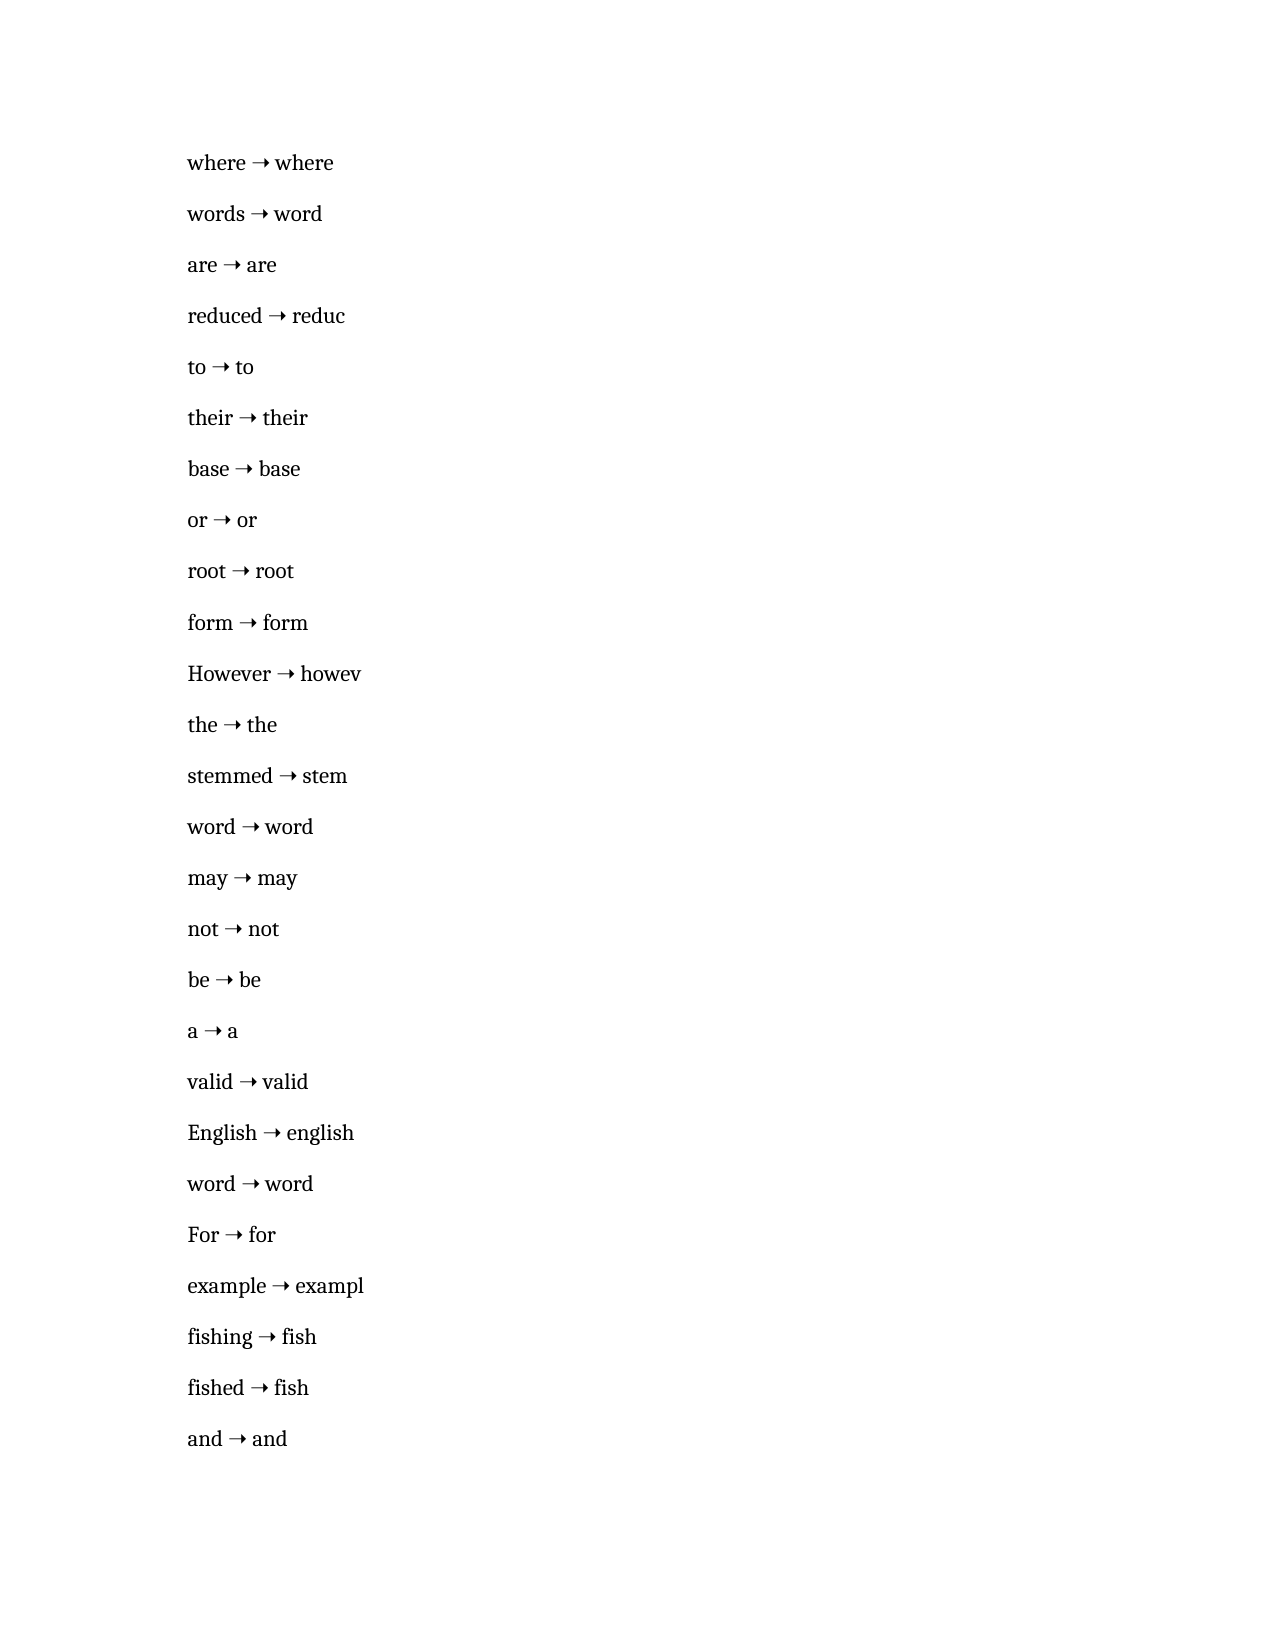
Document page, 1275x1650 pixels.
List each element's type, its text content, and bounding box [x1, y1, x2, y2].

text form ➝ form [187, 609, 1087, 636]
text not ➝ not [187, 916, 1087, 942]
text word ➝ word [187, 1171, 1087, 1197]
text valid ➝ valid [187, 1069, 1087, 1095]
text base ➝ base [187, 456, 1087, 483]
text or ➝ or [187, 507, 1087, 534]
text a ➝ a [187, 1018, 1087, 1044]
text and ➝ and [187, 1426, 1087, 1452]
text where ➝ where [187, 150, 1087, 176]
text fishing ➝ fish [187, 1324, 1087, 1350]
text are ➝ are [187, 252, 1087, 278]
text fished ➝ fish [187, 1375, 1087, 1401]
text words ➝ word [187, 201, 1087, 227]
text example ➝ exampl [187, 1273, 1087, 1299]
text to ➝ to [187, 354, 1087, 381]
text word ➝ word [187, 813, 1087, 840]
text may ➝ may [187, 864, 1087, 891]
text their ➝ their [187, 405, 1087, 432]
text root ➝ root [187, 558, 1087, 585]
text be ➝ be [187, 967, 1087, 993]
text English ➝ english [187, 1120, 1087, 1146]
text stemmed ➝ stem [187, 762, 1087, 789]
text reduced ➝ reduc [187, 303, 1087, 329]
text the ➝ the [187, 711, 1087, 738]
text However ➝ howev [187, 660, 1087, 687]
text For ➝ for [187, 1222, 1087, 1248]
